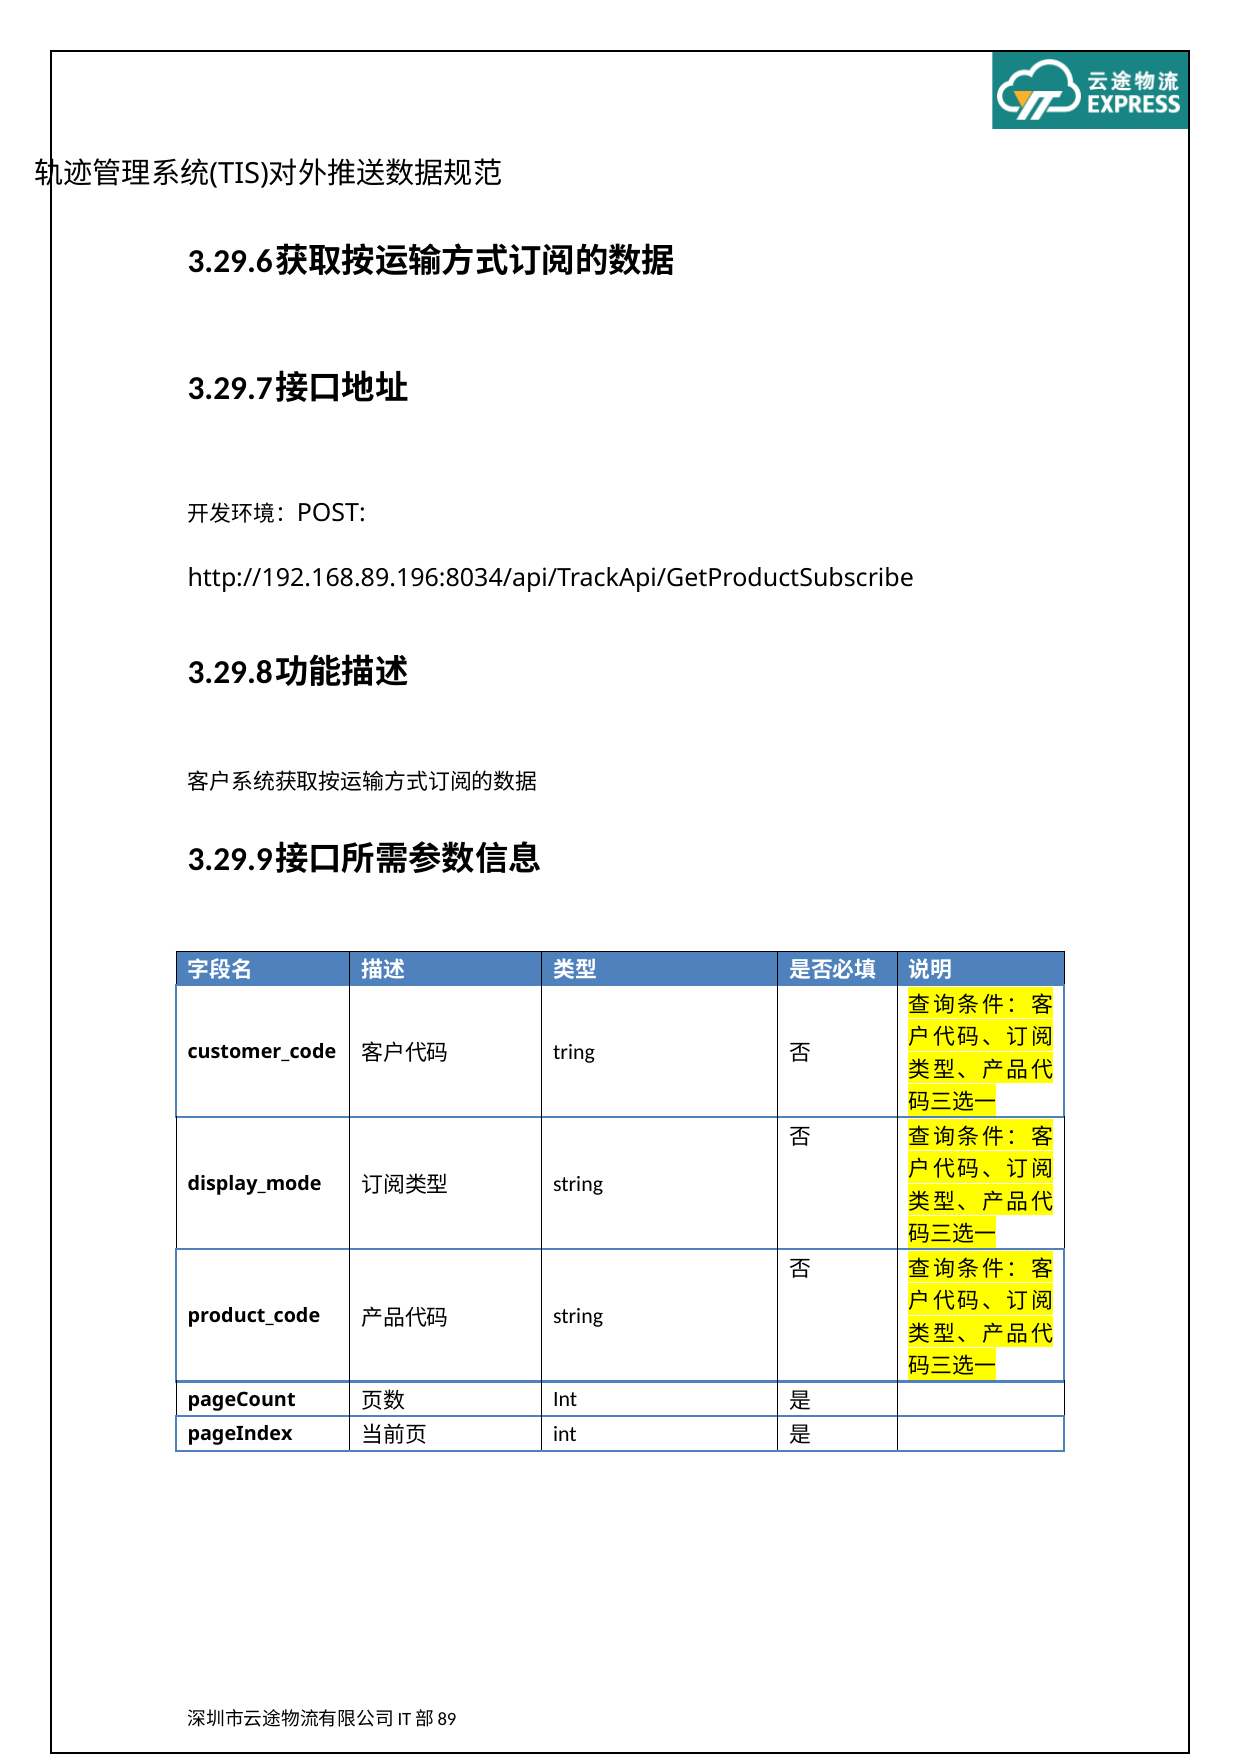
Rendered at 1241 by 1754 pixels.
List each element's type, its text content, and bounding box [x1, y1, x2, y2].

subtitle 获取按运输方式订阅的数据 [187, 225, 1053, 290]
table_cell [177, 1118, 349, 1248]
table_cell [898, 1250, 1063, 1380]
text 客户系统获取按运输方式订阅的数据 [187, 764, 1053, 796]
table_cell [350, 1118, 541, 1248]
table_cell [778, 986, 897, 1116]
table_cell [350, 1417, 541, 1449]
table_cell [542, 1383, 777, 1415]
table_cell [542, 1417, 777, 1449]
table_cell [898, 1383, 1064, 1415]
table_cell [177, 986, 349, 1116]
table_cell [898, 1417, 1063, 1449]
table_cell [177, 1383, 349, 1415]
text http://192.168.89.196:8034/api/TrackApi/GetProductSubscribe [187, 544, 1053, 609]
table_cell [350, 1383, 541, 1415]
subtitle 接口地址 [187, 352, 1053, 417]
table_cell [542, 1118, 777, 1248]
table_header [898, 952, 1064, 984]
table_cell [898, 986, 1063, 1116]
text 开发环境：POST: [187, 479, 1053, 544]
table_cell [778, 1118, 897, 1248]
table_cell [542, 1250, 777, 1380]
subtitle 接口所需参数信息 [187, 823, 1053, 888]
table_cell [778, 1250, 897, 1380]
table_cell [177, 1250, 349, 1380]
subtitle 功能描述 [187, 637, 1053, 702]
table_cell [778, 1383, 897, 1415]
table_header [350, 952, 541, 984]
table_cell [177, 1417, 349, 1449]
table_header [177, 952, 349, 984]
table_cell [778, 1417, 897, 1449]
picture [992, 52, 1188, 129]
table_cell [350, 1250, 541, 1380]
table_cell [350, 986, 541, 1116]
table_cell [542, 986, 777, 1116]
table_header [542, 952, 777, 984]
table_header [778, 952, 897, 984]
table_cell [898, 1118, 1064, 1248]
